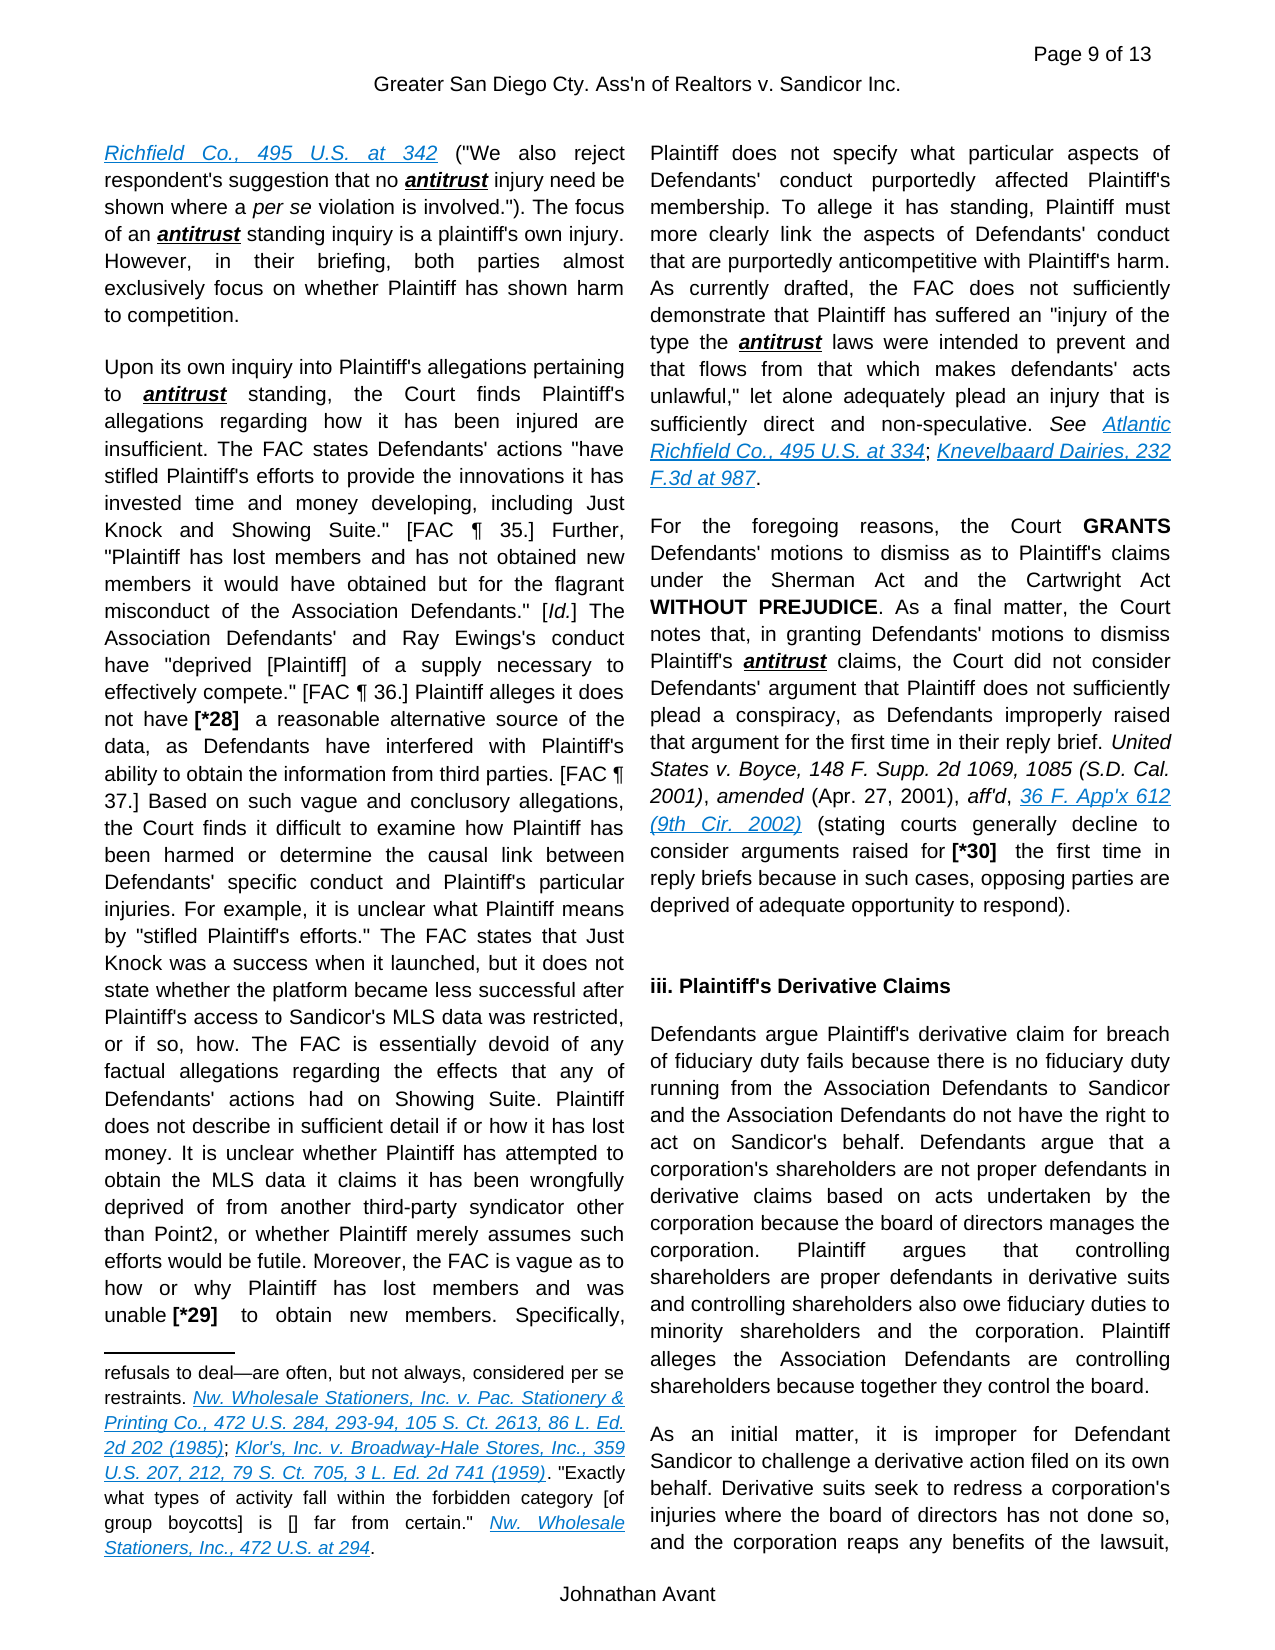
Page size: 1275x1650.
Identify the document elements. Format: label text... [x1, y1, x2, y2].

text For the foregoing reasons, the Court GRANTS Defendants' motions to dismiss as to Plaintiff's claims under the Sherman Act and the Cartwright Act WITHOUT PREJUDICE. As a final matter, the Court notes that, in granting Defendants' motions to dismiss Plaintiff's antitrust claims, the Court did not consider Defendants' argument that Plaintiff does not sufficiently plead a conspiracy, as Defendants improperly raised that argument for the first time in their reply brief. United States v. Boyce, 148 F. Supp. 2d 1069, 1085 (S.D. Cal. 2001), amended (Apr. 27, 2001), aff'd, 36 F. App'x 612 (9th Cir. 2002) (stating courts generally decline to consider arguments raised for [*30] the first time in reply briefs because in such cases, opposing parties are deprived of adequate opportunity to respond). [650, 510, 1171, 917]
text Upon its own inquiry into Plaintiff's allegations pertaining to antitrust standing, the Court finds Plaintiff's allegations regarding how it has been injured are insufficient. The FAC states Defendants' actions "have stifled Plaintiff's efforts to provide the innovations it has invested time and money developing, including Just Knock and Showing Suite." [FAC ¶ 35.] Further, "Plaintiff has lost members and has not obtained new members it would have obtained but for the flagrant misconduct of the Association Defendants." [Id.] The Association Defendants' and Ray Ewings's conduct have "deprived [Plaintiff] of a supply necessary to effectively compete." [FAC ¶ 36.] Plaintiff alleges it does not have [*28] a reasonable alternative source of the data, as Defendants have interfered with Plaintiff's ability to obtain the information from third parties. [FAC ¶ 37.] Based on such vague and conclusory allegations, the Court finds it difficult to examine how Plaintiff has been harmed or determine the causal link between Defendants' specific conduct and Plaintiff's particular injuries. For example, it is unclear what Plaintiff means by "stifled Plaintiff's efforts." The FAC states that Just Knock was a success when it launched, but it does not state whether the platform became less successful after Plaintiff's access to Sandicor's MLS data was restricted, or if so, how. The FAC is essentially devoid of any factual allegations regarding the effects that any of Defendants' actions had on Showing Suite. Plaintiff does not describe in sufficient detail if or how it has lost money. It is unclear whether Plaintiff has attempted to obtain the MLS data it claims it has been wrongfully deprived of from another third-party syndicator other than Point2, or whether Plaintiff merely assumes such efforts would be futile. Moreover, the FAC is vague as to how or why Plaintiff has lost members and was unable [*29] to obtain new members. Specifically, Plaintiff does not specify what particular aspects of Defendants' conduct purportedly affected Plaintiff's membership. To allege it has standing, Plaintiff must more clearly link the aspects of Defendants' conduct that are purportedly anticompetitive with Plaintiff's harm. As currently drafted, the FAC does not sufficiently demonstrate that Plaintiff has suffered an "injury of the type the antitrust laws were intended to prevent and that flows from that which makes defendants' acts unlawful," let alone adequately plead an injury that is sufficiently direct and non-speculative. See Atlantic Richfield Co., 495 U.S. at 334; Knevelbaard Dairies, 232 F.3d at 987. [104, 352, 625, 1327]
text Defendants argue Plaintiff's derivative claim for breach of fiduciary duty fails because there is no fiduciary duty running from the Association Defendants to Sandicor and the Association Defendants do not have the right to act on Sandicor's behalf. Defendants argue that a corporation's shareholders are not proper defendants in derivative claims based on acts undertaken by the corporation because the board of directors manages the corporation. Plaintiff argues that controlling shareholders are proper defendants in derivative suits and controlling shareholders also owe fiduciary duties to minority shareholders and the corporation. Plaintiff alleges the Association Defendants are controlling shareholders because together they control the board. [650, 1018, 1171, 1397]
text Upon its own inquiry into Plaintiff's allegations pertaining to antitrust standing, the Court finds Plaintiff's allegations regarding how it has been injured are insufficient. The FAC states Defendants' actions "have stifled Plaintiff's efforts to provide the innovations it has invested time and money developing, including Just Knock and Showing Suite." [FAC ¶ 35.] Further, "Plaintiff has lost members and has not obtained new members it would have obtained but for the flagrant misconduct of the Association Defendants." [Id.] The Association Defendants' and Ray Ewings's conduct have "deprived [Plaintiff] of a supply necessary to effectively compete." [FAC ¶ 36.] Plaintiff alleges it does not have [*28] a reasonable alternative source of the data, as Defendants have interfered with Plaintiff's ability to obtain the information from third parties. [FAC ¶ 37.] Based on such vague and conclusory allegations, the Court finds it difficult to examine how Plaintiff has been harmed or determine the causal link between Defendants' specific conduct and Plaintiff's particular injuries. For example, it is unclear what Plaintiff means by "stifled Plaintiff's efforts." The FAC states that Just Knock was a success when it launched, but it does not state whether the platform became less successful after Plaintiff's access to Sandicor's MLS data was restricted, or if so, how. The FAC is essentially devoid of any factual allegations regarding the effects that any of Defendants' actions had on Showing Suite. Plaintiff does not describe in sufficient detail if or how it has lost money. It is unclear whether Plaintiff has attempted to obtain the MLS data it claims it has been wrongfully deprived of from another third-party syndicator other than Point2, or whether Plaintiff merely assumes such efforts would be futile. Moreover, the FAC is vague as to how or why Plaintiff has lost members and was unable [*29] to obtain new members. Specifically, Plaintiff does not specify what particular aspects of Defendants' conduct purportedly affected Plaintiff's membership. To allege it has standing, Plaintiff must more clearly link the aspects of Defendants' conduct that are purportedly anticompetitive with Plaintiff's harm. As currently drafted, the FAC does not sufficiently demonstrate that Plaintiff has suffered an "injury of the type the antitrust laws were intended to prevent and that flows from that which makes defendants' acts unlawful," let alone adequately plead an injury that is sufficiently direct and non-speculative. See Atlantic Richfield Co., 495 U.S. at 334; Knevelbaard Dairies, 232 F.3d at 987. [650, 137, 1171, 489]
text iii. Plaintiff's Derivative Claims [650, 942, 1171, 997]
